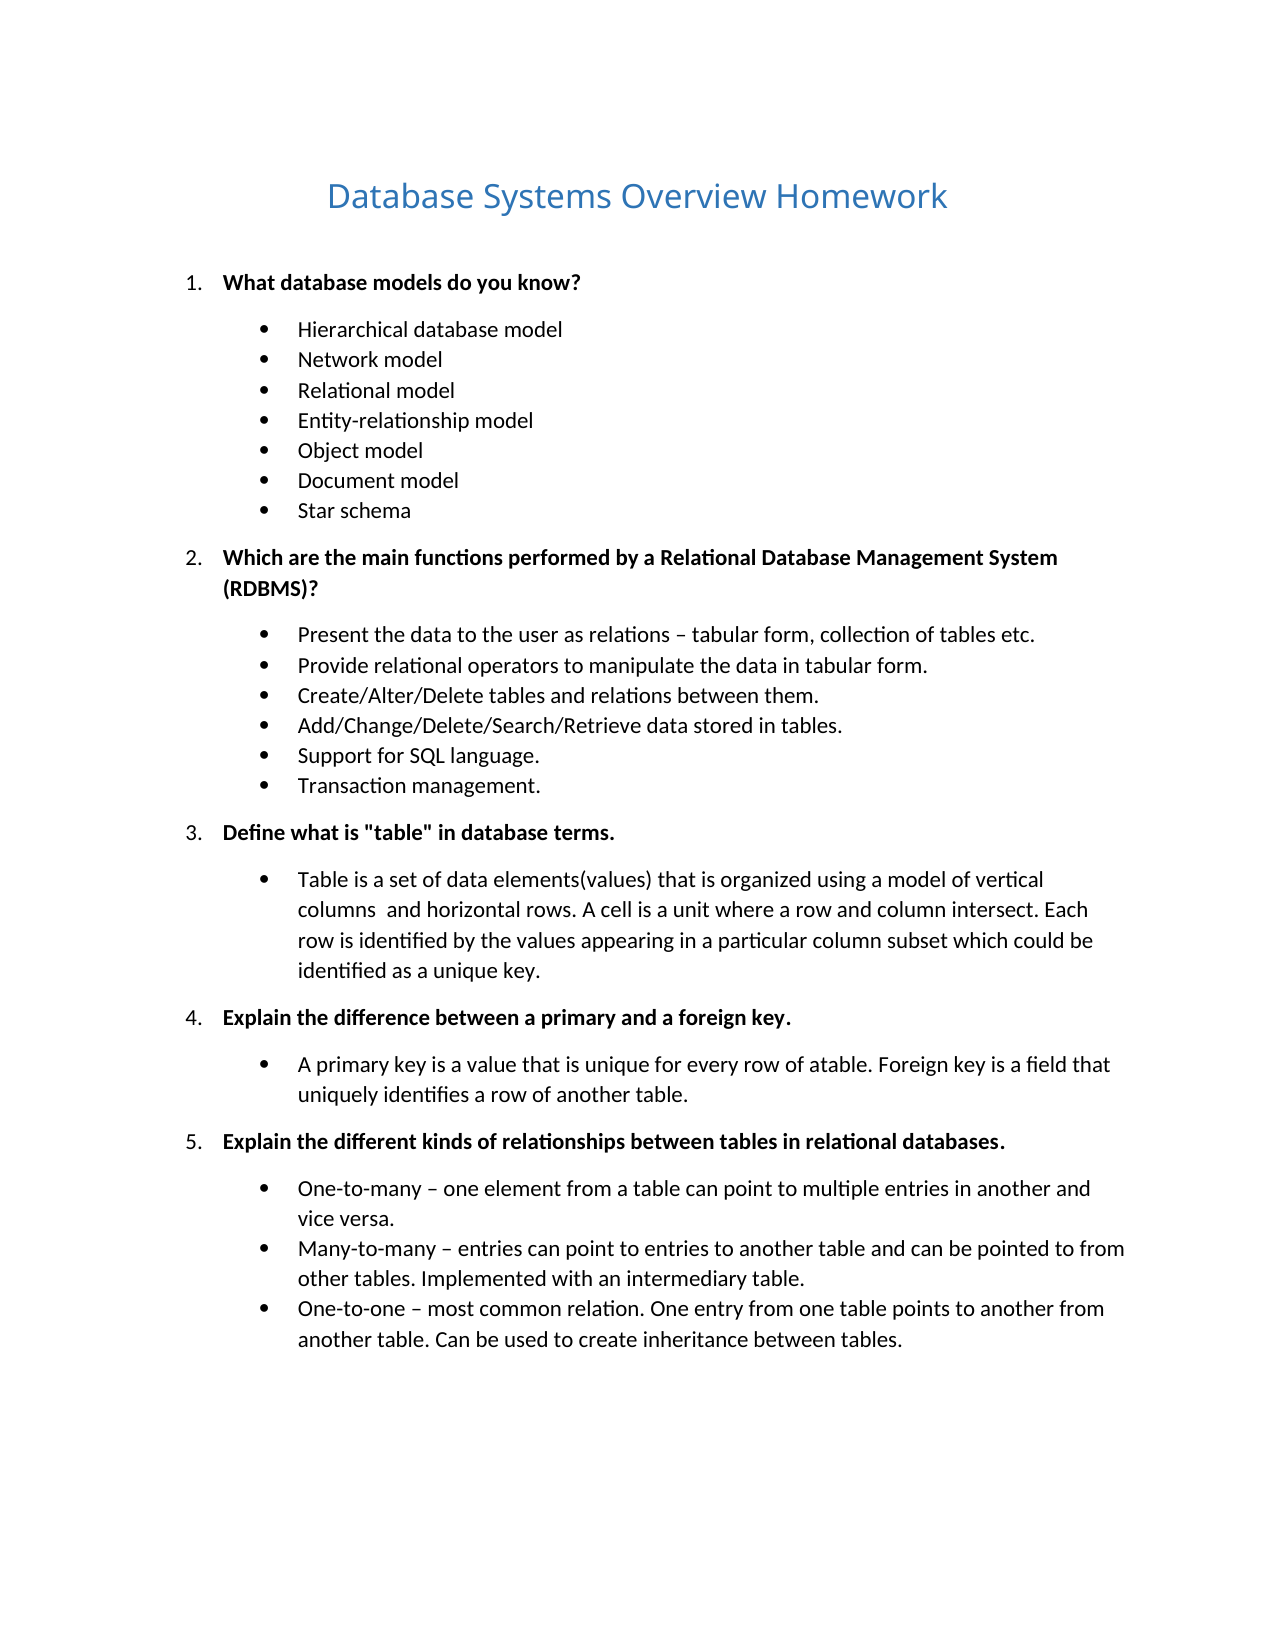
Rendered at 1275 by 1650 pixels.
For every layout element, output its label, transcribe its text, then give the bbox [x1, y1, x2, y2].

list Add/Change/Delete/Search/Retrieve data stored in tables. [260, 711, 1127, 739]
list Transaction management. [260, 772, 1127, 799]
list Explain the different kinds of relationships between tables in relational databases. [185, 1127, 1127, 1155]
list What database models do you know? [185, 268, 1127, 296]
list Entity-relationship model [260, 406, 1127, 434]
list Create/Alter/Delete tables and relations between them. [260, 681, 1127, 709]
list Star schema [260, 497, 1127, 524]
list Support for SQL language. [260, 741, 1127, 769]
list Define what is "table" in database terms. [185, 818, 1127, 846]
list Many-to-many – entries can point to entries to another table and can be pointed to from other tables. Implemented with an intermediary table. [260, 1234, 1127, 1292]
list Present the data to the user as relations – tabular form, collection of tables etc. [260, 621, 1127, 648]
list Table is a set of data elements(values) that is organized using a model of vertical columns and horizontal rows. A cell is a unit where a row and column intersect. Each row is identified by the values appearing in a particular column subset which could be identified as a unique key. [260, 865, 1127, 984]
list Hierarchical database model [260, 315, 1127, 343]
list Document model [260, 466, 1127, 494]
list Object model [260, 436, 1127, 464]
list One-to-many – one element from a table can point to multiple entries in another and vice versa. [260, 1174, 1127, 1232]
list Which are the main functions performed by a Relational Database Management System (RDBMS)? [185, 543, 1127, 602]
list Provide relational operators to manipulate the data in tabular form. [260, 651, 1127, 679]
list A primary key is a value that is unique for every row of atable. Foreign key is a field that uniquely identifies a row of another table. [260, 1050, 1127, 1108]
subtitle Database Systems Overview Homework [148, 173, 1127, 218]
list Relational model [260, 376, 1127, 404]
list One-to-one – most common relation. One entry from one table points to another from another table. Can be used to create inheritance between tables. [260, 1294, 1127, 1353]
list Network model [260, 346, 1127, 373]
list Explain the difference between a primary and a foreign key. [185, 1003, 1127, 1031]
